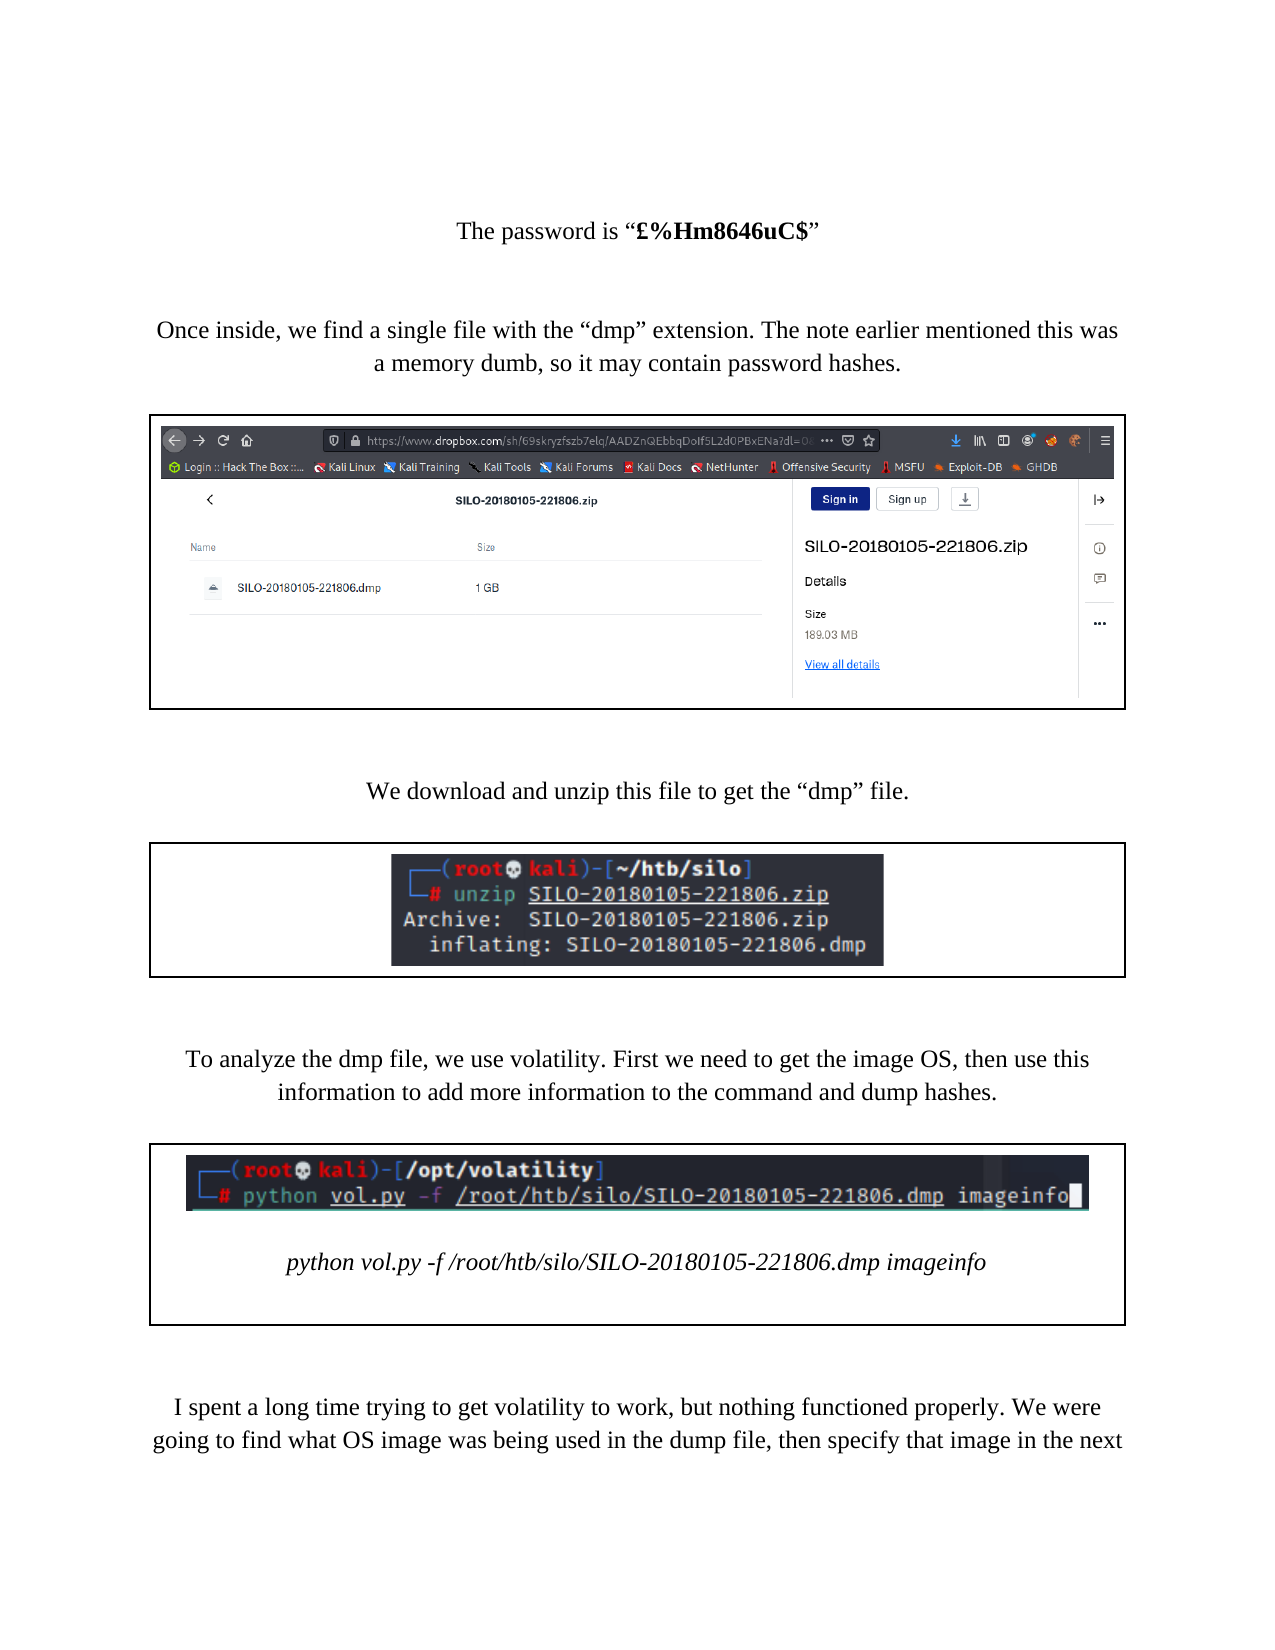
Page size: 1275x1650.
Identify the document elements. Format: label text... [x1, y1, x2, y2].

text The password is “£%Hm8646uC$” [150, 216, 1125, 245]
picture [186, 1155, 1089, 1211]
table_header [151, 416, 1124, 708]
text We download and unzip this file to get the “dmp” file. [150, 776, 1125, 805]
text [150, 1392, 1125, 1453]
table_header [151, 844, 1124, 976]
text Once inside, we find a single file with the “dmp” extension. The note earlier mentioned this was a memory dumb, so it may contain password hashes. [150, 315, 1125, 377]
table_header python vol.py -f /root/htb/silo/SILO-20180105-221806.dmp imageinfo [151, 1145, 1124, 1324]
picture [391, 854, 884, 966]
picture [161, 426, 1114, 698]
text To analyze the dmp file, we use volatility. First we need to get the image OS, then use this information to add more information to the command and dump hashes. [150, 1044, 1125, 1106]
